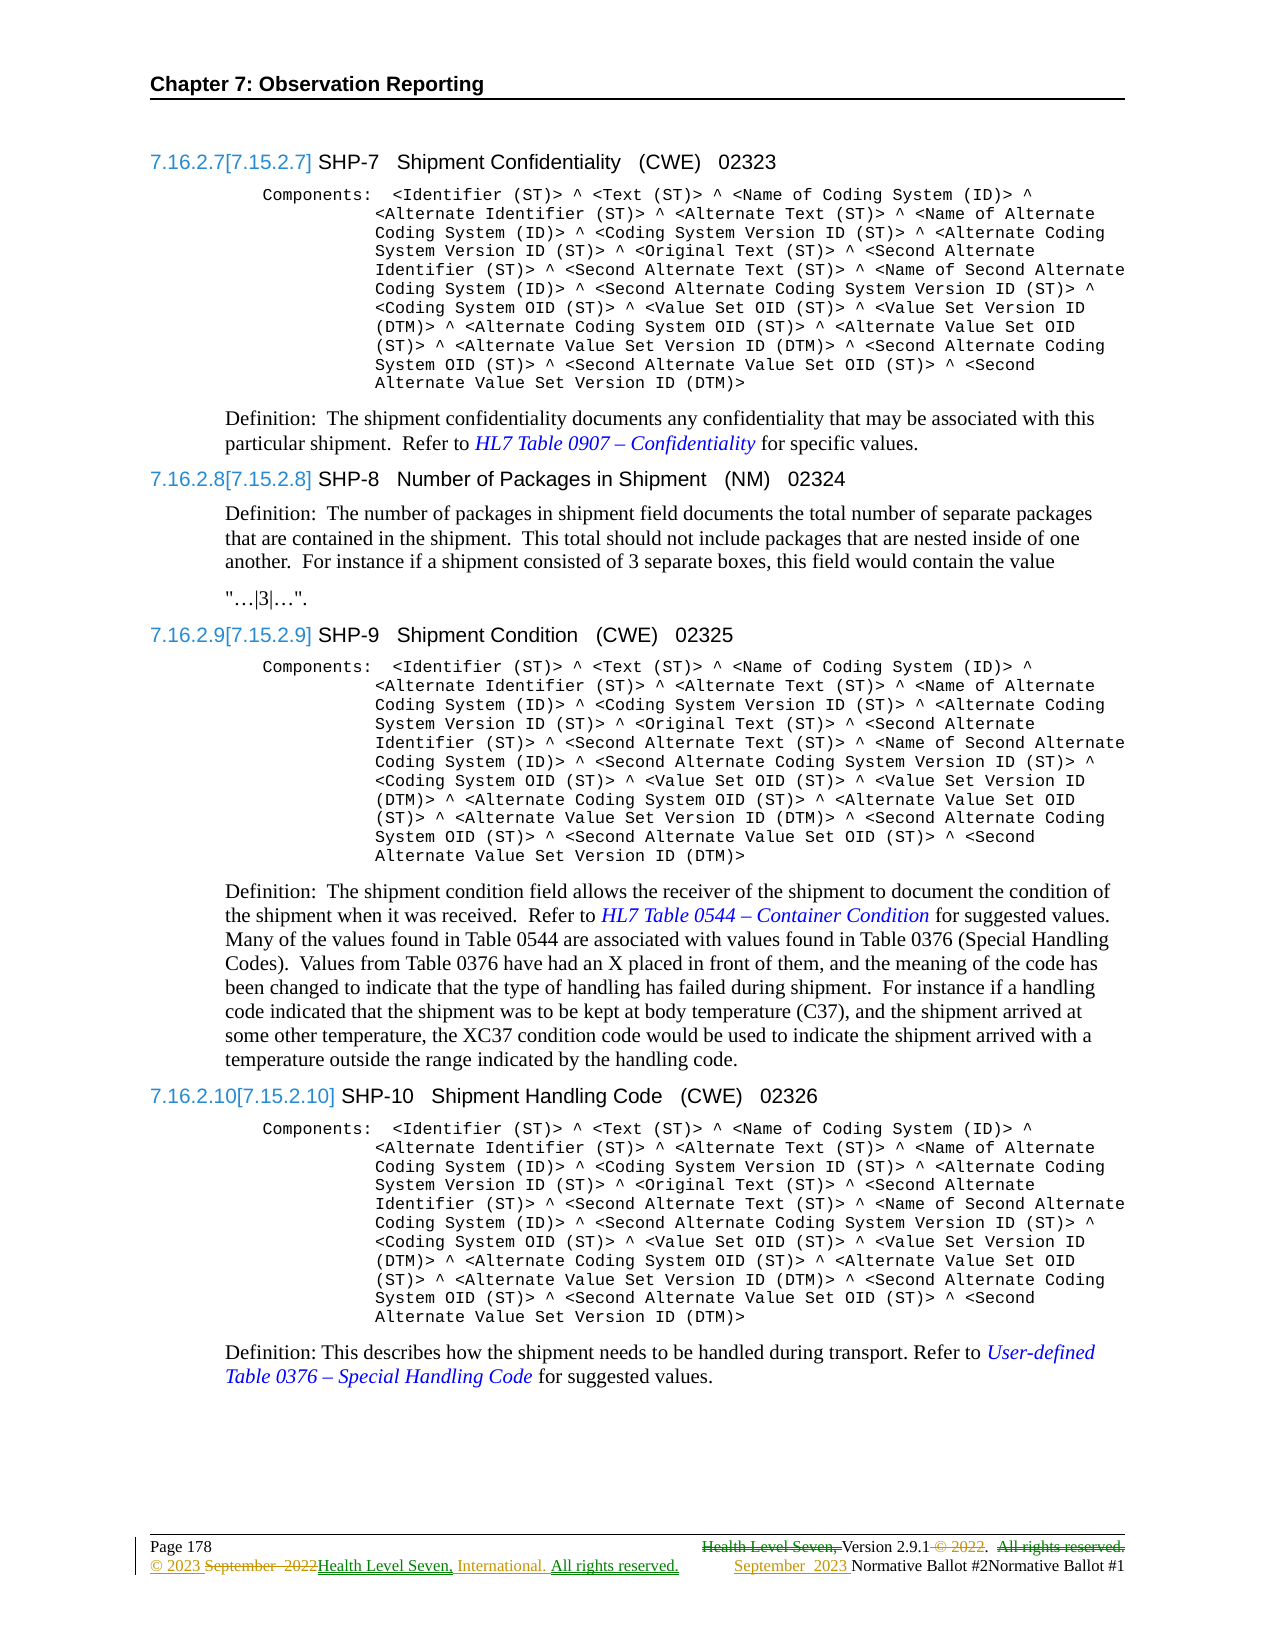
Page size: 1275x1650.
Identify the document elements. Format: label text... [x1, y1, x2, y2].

text Definition: The shipment confidentiality documents any confidentiality that may be associated with this particular shipment. Refer to HL7 Table 0907 – Confidentiality for specific values. [225, 406, 1125, 454]
text Definition: The number of packages in shipment field documents the total number of separate packages that are contained in the shipment. This total should not include packages that are nested inside of one another. For instance if a shipment consisted of 3 separate boxes, this field would contain the value [225, 501, 1125, 573]
text Definition: This describes how the shipment needs to be handled during transport. Refer to User-defined Table 0376 – Special Handling Code for suggested values. [225, 1340, 1125, 1388]
subtitle SHP-9 Shipment Condition (CWE) 02325 [150, 623, 1125, 647]
text "…|3|…". [225, 586, 1125, 610]
subtitle SHP-10 Shipment Handling Code (CWE) 02326 [150, 1084, 1125, 1108]
text Definition: The shipment condition field allows the receiver of the shipment to document the condition of the shipment when it was received. Refer to HL7 Table 0544 – Container Condition for suggested values. Many of the values found in Table 0544 are associated with values found in Table 0376 (Special Handling Codes). Values from Table 0376 have had an X placed in front of them, and the meaning of the code has been changed to indicate that the type of handling has failed during shipment. For instance if a handling code indicated that the shipment was to be kept at body temperature (C37), and the shipment arrived at some other temperature, the XC37 condition code would be used to indicate the shipment arrived with a temperature outside the range indicated by the handling code. [225, 879, 1125, 1071]
subtitle SHP-8 Number of Packages in Shipment (NM) 02324 [150, 467, 1125, 491]
subtitle SHP-7 Shipment Confidentiality (CWE) 02323 [150, 150, 1125, 174]
